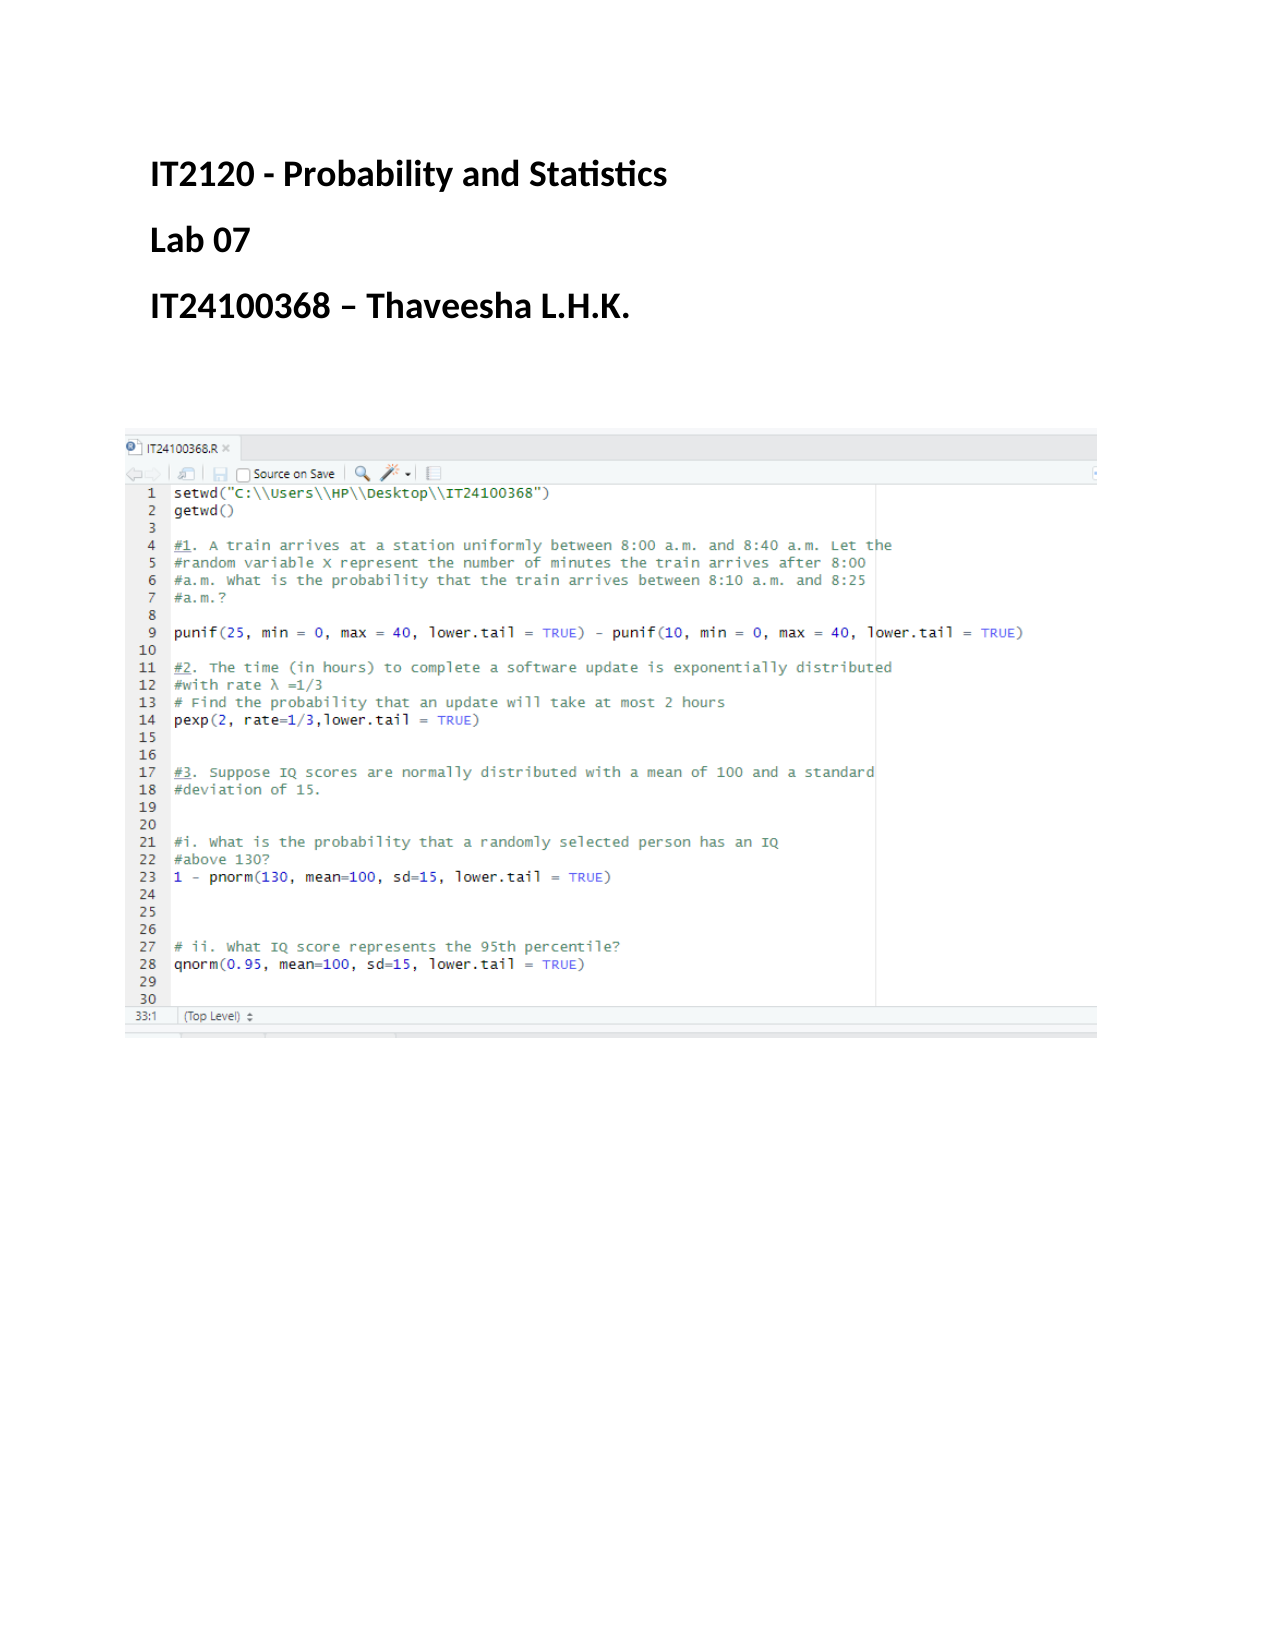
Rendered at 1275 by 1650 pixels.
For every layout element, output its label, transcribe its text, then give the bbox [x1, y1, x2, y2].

text Lab 07 [150, 216, 1125, 262]
text IT24100368 – Thaveesha L.H.K. [150, 282, 1125, 328]
text IT2120 - Probability and Statistics [150, 150, 1125, 196]
picture [125, 428, 1097, 1038]
